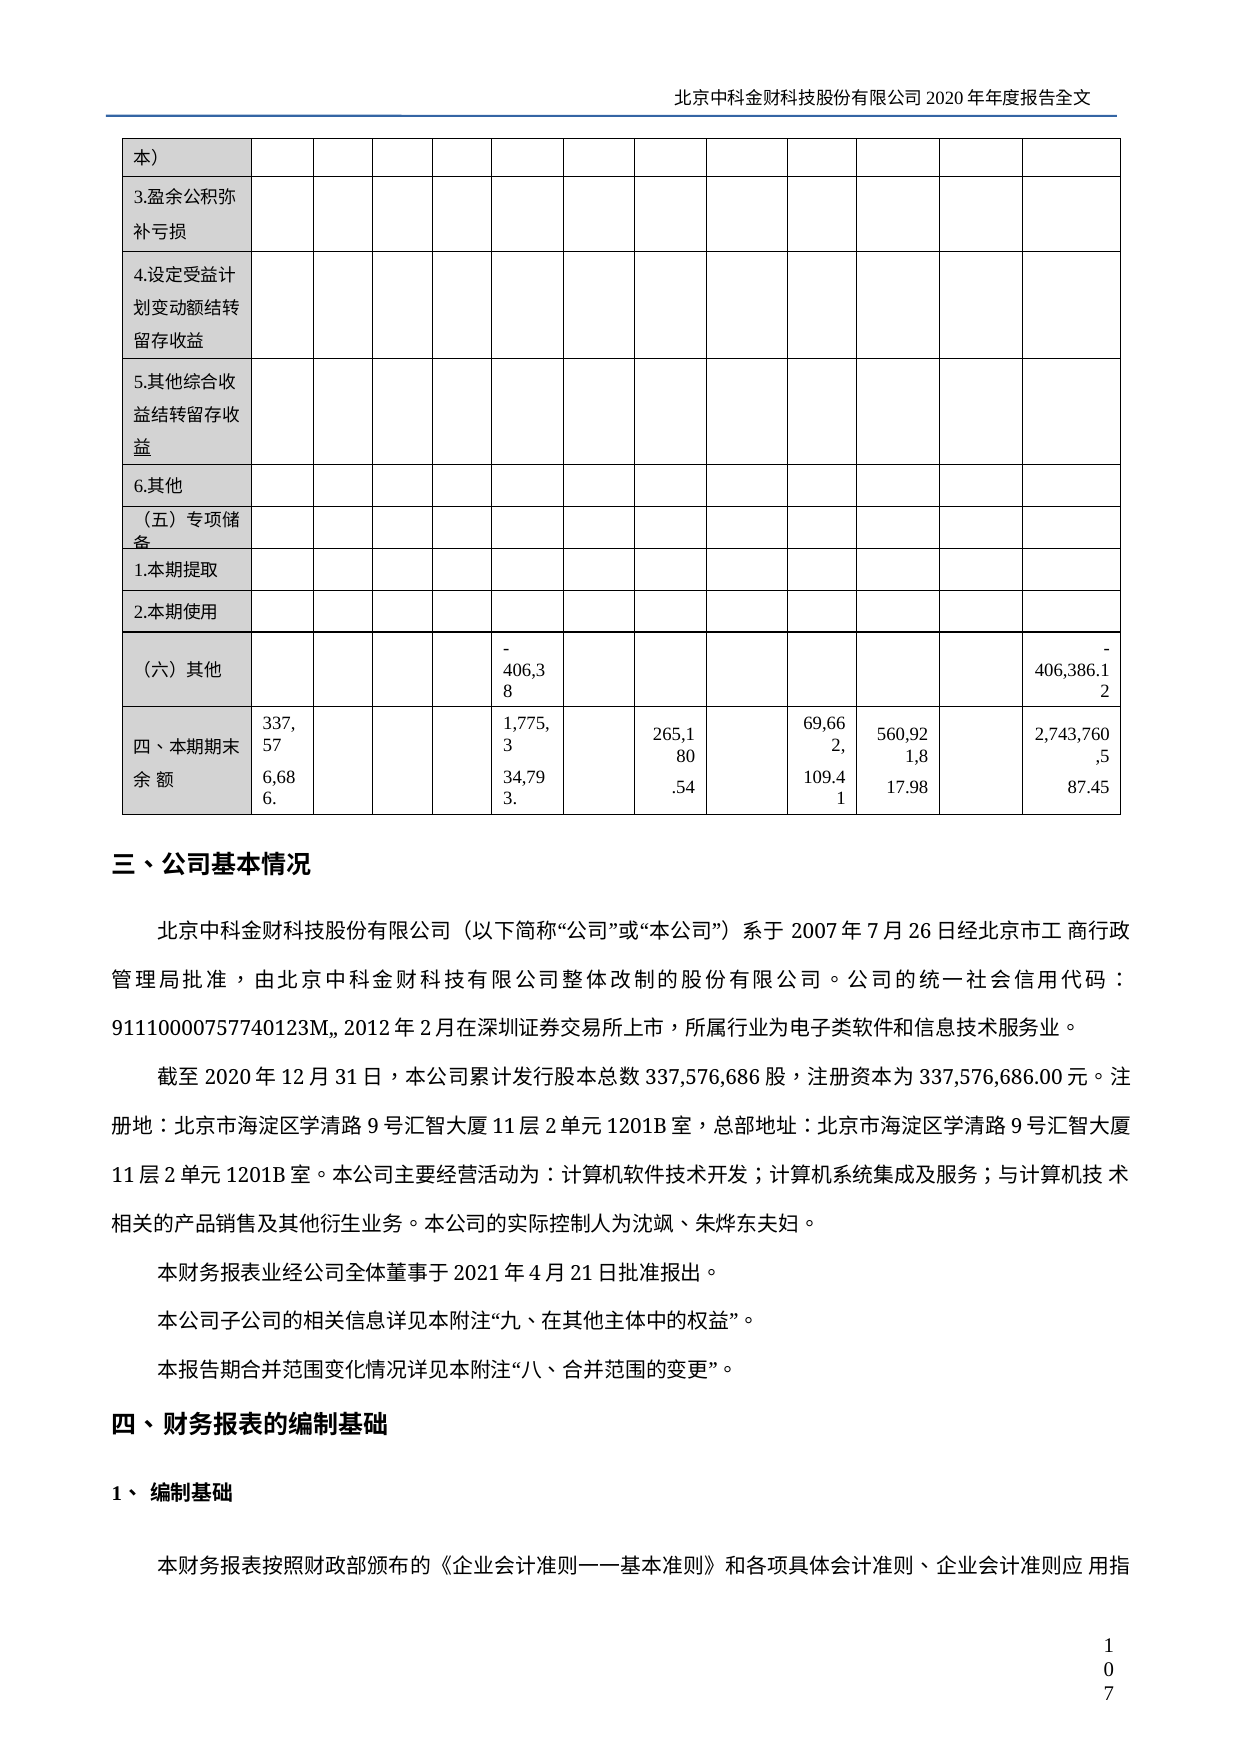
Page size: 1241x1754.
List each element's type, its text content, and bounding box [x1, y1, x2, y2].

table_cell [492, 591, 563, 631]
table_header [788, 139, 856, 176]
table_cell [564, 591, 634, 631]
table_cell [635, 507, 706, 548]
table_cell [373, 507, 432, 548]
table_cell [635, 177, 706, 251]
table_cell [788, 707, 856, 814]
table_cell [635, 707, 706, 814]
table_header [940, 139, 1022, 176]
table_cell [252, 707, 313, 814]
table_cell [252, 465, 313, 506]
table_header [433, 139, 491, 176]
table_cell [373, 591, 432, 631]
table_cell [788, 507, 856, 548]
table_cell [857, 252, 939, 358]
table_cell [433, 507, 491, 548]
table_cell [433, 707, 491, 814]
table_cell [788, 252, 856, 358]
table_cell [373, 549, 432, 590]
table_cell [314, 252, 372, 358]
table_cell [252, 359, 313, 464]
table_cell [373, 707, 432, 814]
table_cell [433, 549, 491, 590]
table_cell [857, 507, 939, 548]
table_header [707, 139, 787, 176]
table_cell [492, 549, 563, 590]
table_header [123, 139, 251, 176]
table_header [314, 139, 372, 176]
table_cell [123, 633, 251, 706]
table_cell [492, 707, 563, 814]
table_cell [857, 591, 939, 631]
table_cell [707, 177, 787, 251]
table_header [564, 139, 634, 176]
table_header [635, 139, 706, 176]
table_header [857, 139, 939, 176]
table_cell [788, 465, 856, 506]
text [111, 1535, 1131, 1583]
text 截至2020年12月31日，本公司累计发行股本总数337,576,686股，注册资本为337,576,686.00元。注 册地：北京市海淀区学清路9号汇智大厦11层2单元1201B室，总部地址：北京市海淀区学清路9号汇智大厦 11层2单元1201B室。本公司主要经营活动为：计算机软件技术开发；计算机系统集成及服务；与计算机技 术相关的产品销售及其他衍生业务。本公司的实际控制人为沈飒、朱烨东夫妇。 [111, 1046, 1131, 1241]
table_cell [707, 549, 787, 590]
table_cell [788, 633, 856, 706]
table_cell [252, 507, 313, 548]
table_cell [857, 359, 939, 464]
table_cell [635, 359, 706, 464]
text 1、 编制基础 [111, 1478, 1131, 1506]
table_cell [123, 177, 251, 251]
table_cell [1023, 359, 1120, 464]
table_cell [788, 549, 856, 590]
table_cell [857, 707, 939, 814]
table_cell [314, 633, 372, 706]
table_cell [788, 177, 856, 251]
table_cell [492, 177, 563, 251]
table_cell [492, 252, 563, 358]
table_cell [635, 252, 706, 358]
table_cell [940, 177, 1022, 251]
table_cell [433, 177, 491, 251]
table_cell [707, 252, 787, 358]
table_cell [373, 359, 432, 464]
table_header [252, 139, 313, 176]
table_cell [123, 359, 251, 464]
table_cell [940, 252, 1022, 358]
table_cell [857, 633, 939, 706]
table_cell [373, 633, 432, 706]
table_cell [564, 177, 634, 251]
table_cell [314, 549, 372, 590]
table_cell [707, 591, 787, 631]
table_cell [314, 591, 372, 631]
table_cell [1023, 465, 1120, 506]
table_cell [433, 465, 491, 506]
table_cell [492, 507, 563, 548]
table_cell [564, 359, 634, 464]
text 三、公司基本情况 [111, 846, 1131, 880]
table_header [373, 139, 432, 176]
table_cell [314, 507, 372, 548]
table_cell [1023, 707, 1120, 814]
text 本财务报表业经公司全体董事于2021年4月21日批准报出。 [111, 1241, 1131, 1290]
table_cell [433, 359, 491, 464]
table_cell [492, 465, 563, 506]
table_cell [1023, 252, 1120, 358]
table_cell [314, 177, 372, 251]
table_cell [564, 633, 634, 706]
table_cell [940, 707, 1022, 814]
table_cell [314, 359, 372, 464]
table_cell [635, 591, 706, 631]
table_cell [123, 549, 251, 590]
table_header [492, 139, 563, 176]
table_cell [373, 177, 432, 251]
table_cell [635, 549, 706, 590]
text 北京中科金财科技股份有限公司（以下简称“公司”或“本公司”）系于2007年7月26日经北京市工 商行政管理局批准，由北京中科金财科技有限公司整体改制的股份有限公司。公司的统一社会信用代码： 91110000757740123M„ 2012年2月在深圳证券交易所上市，所属行业为电子类软件和信息技术服务业。 [111, 899, 1131, 1046]
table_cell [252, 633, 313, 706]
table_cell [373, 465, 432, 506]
text 四、 财务报表的编制基础 [111, 1406, 1131, 1440]
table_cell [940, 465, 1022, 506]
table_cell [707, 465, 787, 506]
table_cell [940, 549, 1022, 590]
text 本公司子公司的相关信息详见本附注“九、在其他主体中的权益”。 [111, 1290, 1131, 1339]
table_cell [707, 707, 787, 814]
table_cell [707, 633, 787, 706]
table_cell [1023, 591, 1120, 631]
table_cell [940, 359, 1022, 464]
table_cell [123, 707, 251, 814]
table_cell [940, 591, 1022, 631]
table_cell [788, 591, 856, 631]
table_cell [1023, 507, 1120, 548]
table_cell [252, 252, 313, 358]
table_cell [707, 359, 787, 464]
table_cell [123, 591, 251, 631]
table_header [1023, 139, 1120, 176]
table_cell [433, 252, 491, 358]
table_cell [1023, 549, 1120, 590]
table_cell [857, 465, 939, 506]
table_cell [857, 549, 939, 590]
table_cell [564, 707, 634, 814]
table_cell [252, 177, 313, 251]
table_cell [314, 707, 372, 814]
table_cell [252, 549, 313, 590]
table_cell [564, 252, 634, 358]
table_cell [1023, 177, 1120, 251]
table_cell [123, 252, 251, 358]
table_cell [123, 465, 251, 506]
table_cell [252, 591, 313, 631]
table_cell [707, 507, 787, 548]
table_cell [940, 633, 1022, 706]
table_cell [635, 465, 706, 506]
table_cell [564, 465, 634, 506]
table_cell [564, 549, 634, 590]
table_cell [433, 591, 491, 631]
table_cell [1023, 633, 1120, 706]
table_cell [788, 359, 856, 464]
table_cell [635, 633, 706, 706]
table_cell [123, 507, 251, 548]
text 本报告期合并范围变化情况详见本附注“八、合并范围的变更”。 [111, 1339, 1131, 1388]
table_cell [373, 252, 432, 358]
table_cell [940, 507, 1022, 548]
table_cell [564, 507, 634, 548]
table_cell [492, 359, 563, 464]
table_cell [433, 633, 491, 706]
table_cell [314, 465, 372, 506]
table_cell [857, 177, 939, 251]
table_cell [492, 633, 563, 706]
